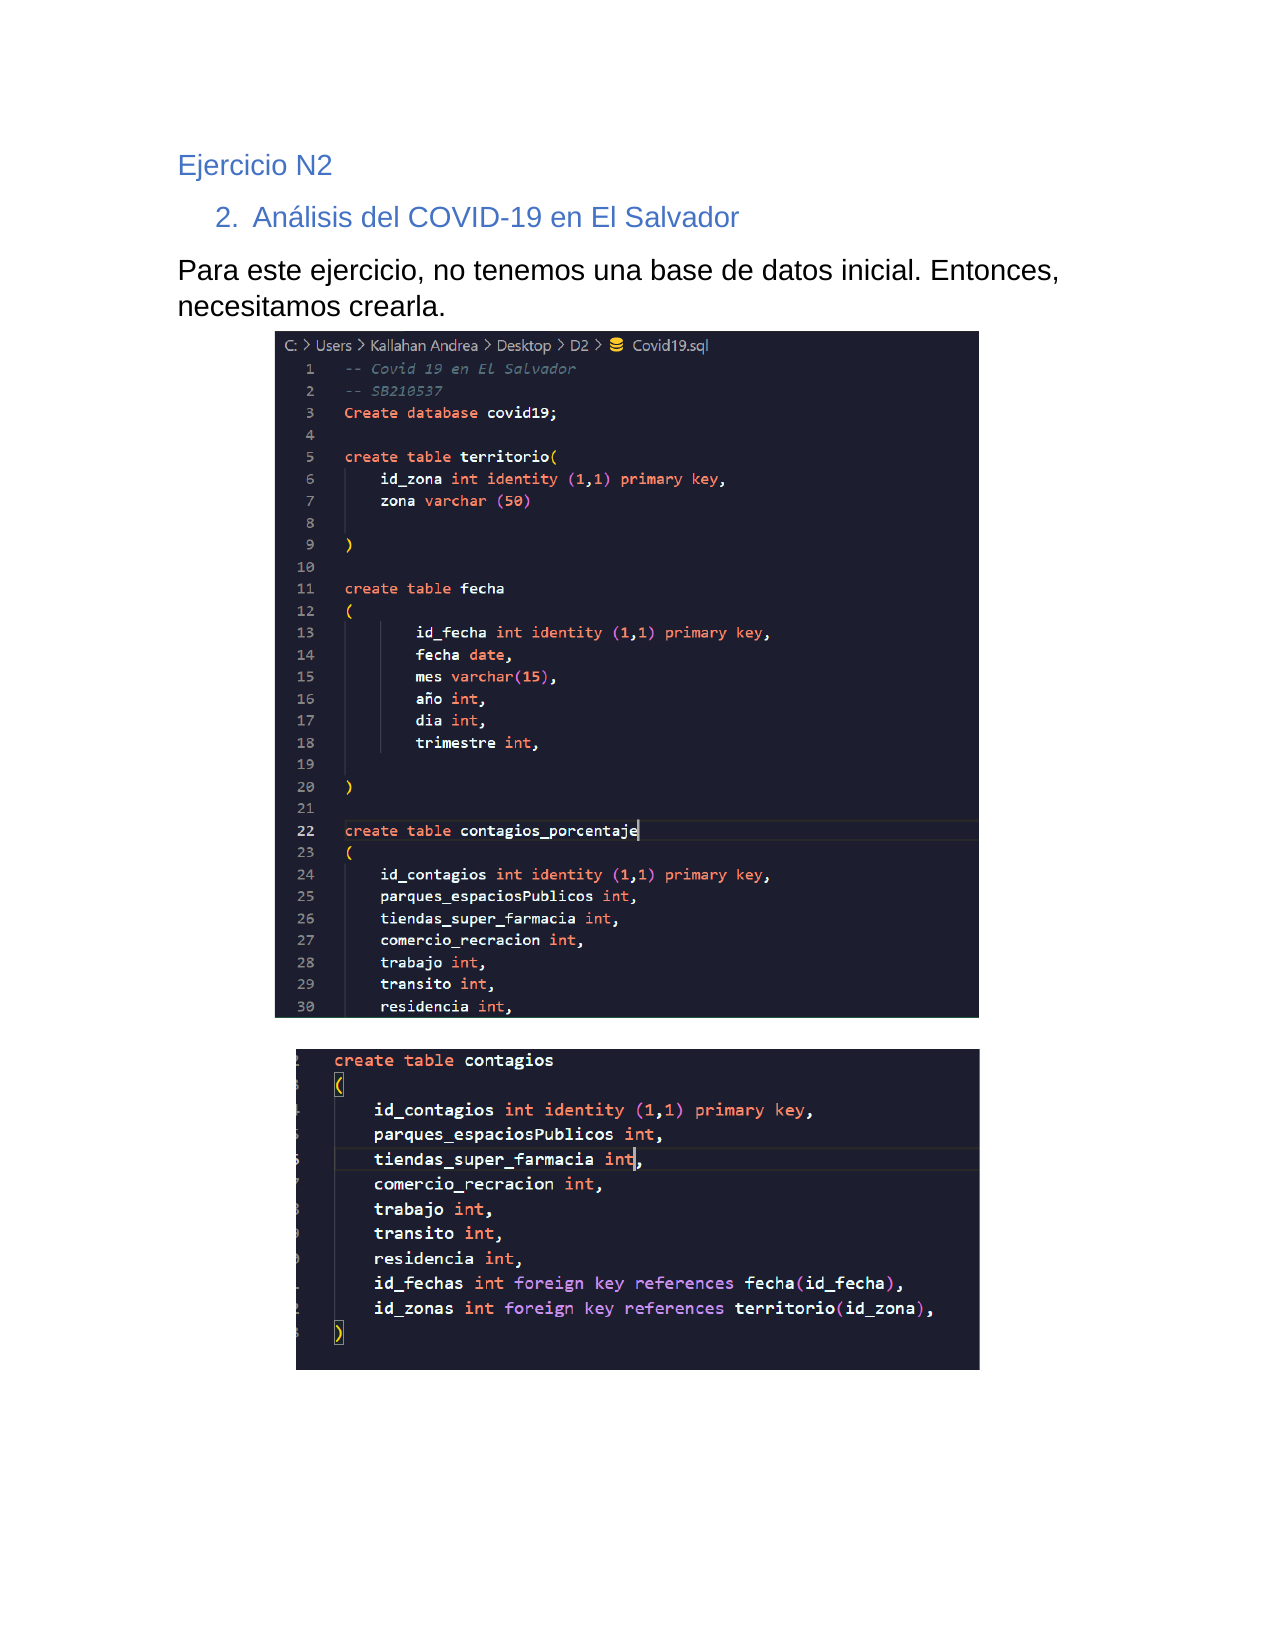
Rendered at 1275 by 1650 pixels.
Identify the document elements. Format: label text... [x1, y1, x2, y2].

text Ejercicio N2 [177, 148, 1098, 181]
picture [296, 1049, 980, 1370]
text Para este ejercicio, no tenemos una base de datos inicial. Entonces, necesitamos crearla. [177, 253, 1098, 323]
list Análisis del COVID-19 en El Salvador [215, 200, 1098, 234]
picture [274, 331, 979, 1018]
